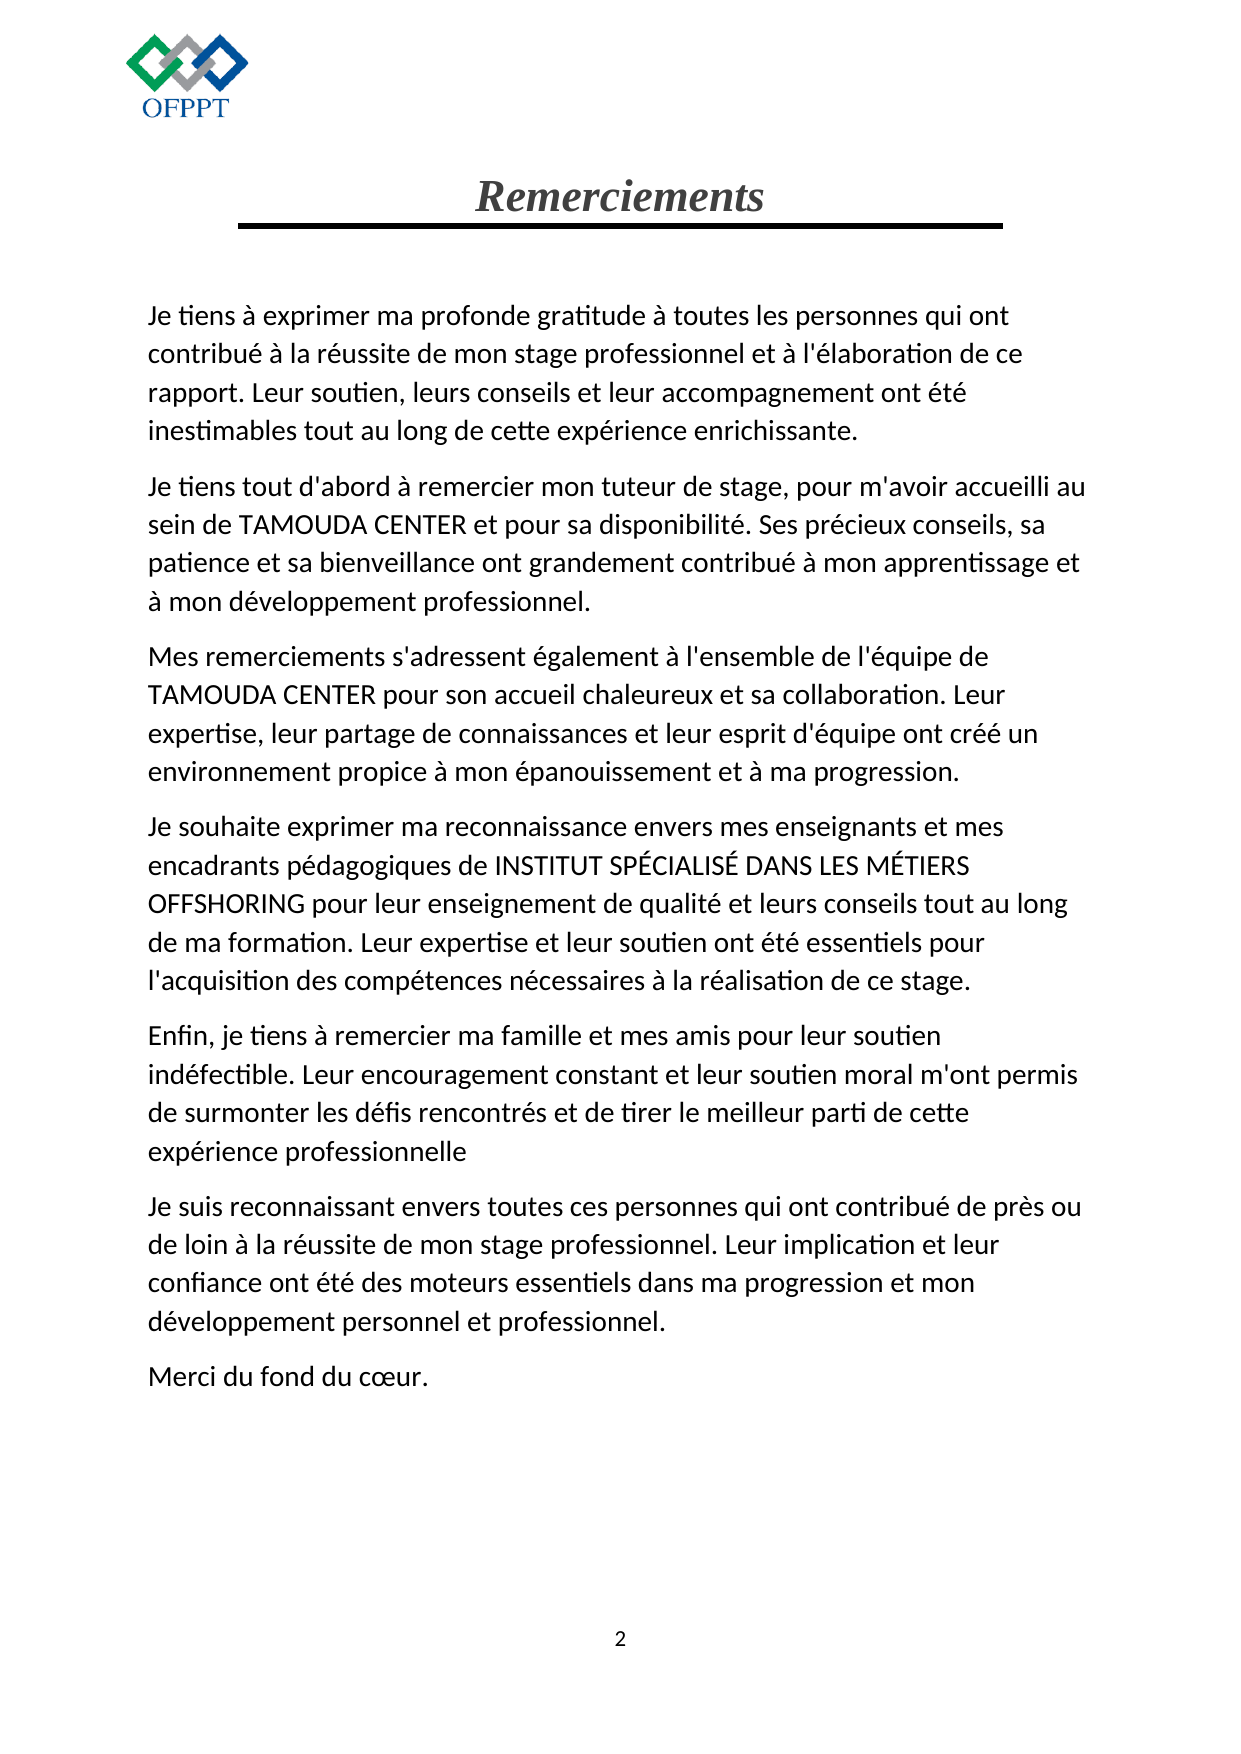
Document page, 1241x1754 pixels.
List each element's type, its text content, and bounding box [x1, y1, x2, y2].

text Mes remerciements s'adressent également à l'ensemble de l'équipe de TAMOUDA CENTER pour son accueil chaleureux et sa collaboration. Leur expertise, leur partage de connaissances et leur esprit d'équipe ont créé un environnement propice à mon épanouissement et à ma progression. [148, 638, 1093, 789]
text Je souhaite exprimer ma reconnaissance envers mes enseignants et mes encadrants pédagogiques de INSTITUT SPÉCIALISÉ DANS LES MÉTIERS OFFSHORING pour leur enseignement de qualité et leurs conseils tout au long de ma formation. Leur expertise et leur soutien ont été essentiels pour l'acquisition des compétences nécessaires à la réalisation de ce stage. [148, 808, 1093, 998]
text Merci du fond du cœur. [148, 1358, 1093, 1394]
text Remerciements [238, 168, 1003, 223]
picture [126, 13, 249, 129]
text Je suis reconnaissant envers toutes ces personnes qui ont contribué de près ou de loin à la réussite de mon stage professionnel. Leur implication et leur confiance ont été des moteurs essentiels dans ma progression et mon développement personnel et professionnel. [148, 1188, 1093, 1339]
text Enfin, je tiens à remercier ma famille et mes amis pour leur soutien indéfectible. Leur encouragement constant et leur soutien moral m'ont permis de surmonter les défis rencontrés et de tirer le meilleur parti de cette expérience professionnelle [148, 1017, 1093, 1168]
text Je tiens à exprimer ma profonde gratitude à toutes les personnes qui ont contribué à la réussite de mon stage professionnel et à l'élaboration de ce rapport. Leur soutien, leurs conseils et leur accompagnement ont été inestimables tout au long de cette expérience enrichissante. [148, 297, 1093, 448]
text Je tiens tout d'abord à remercier mon tuteur de stage, pour m'avoir accueilli au sein de TAMOUDA CENTER et pour sa disponibilité. Ses précieux conseils, sa patience et sa bienveillance ont grandement contribué à mon apprentissage et à mon développement professionnel. [148, 468, 1093, 618]
